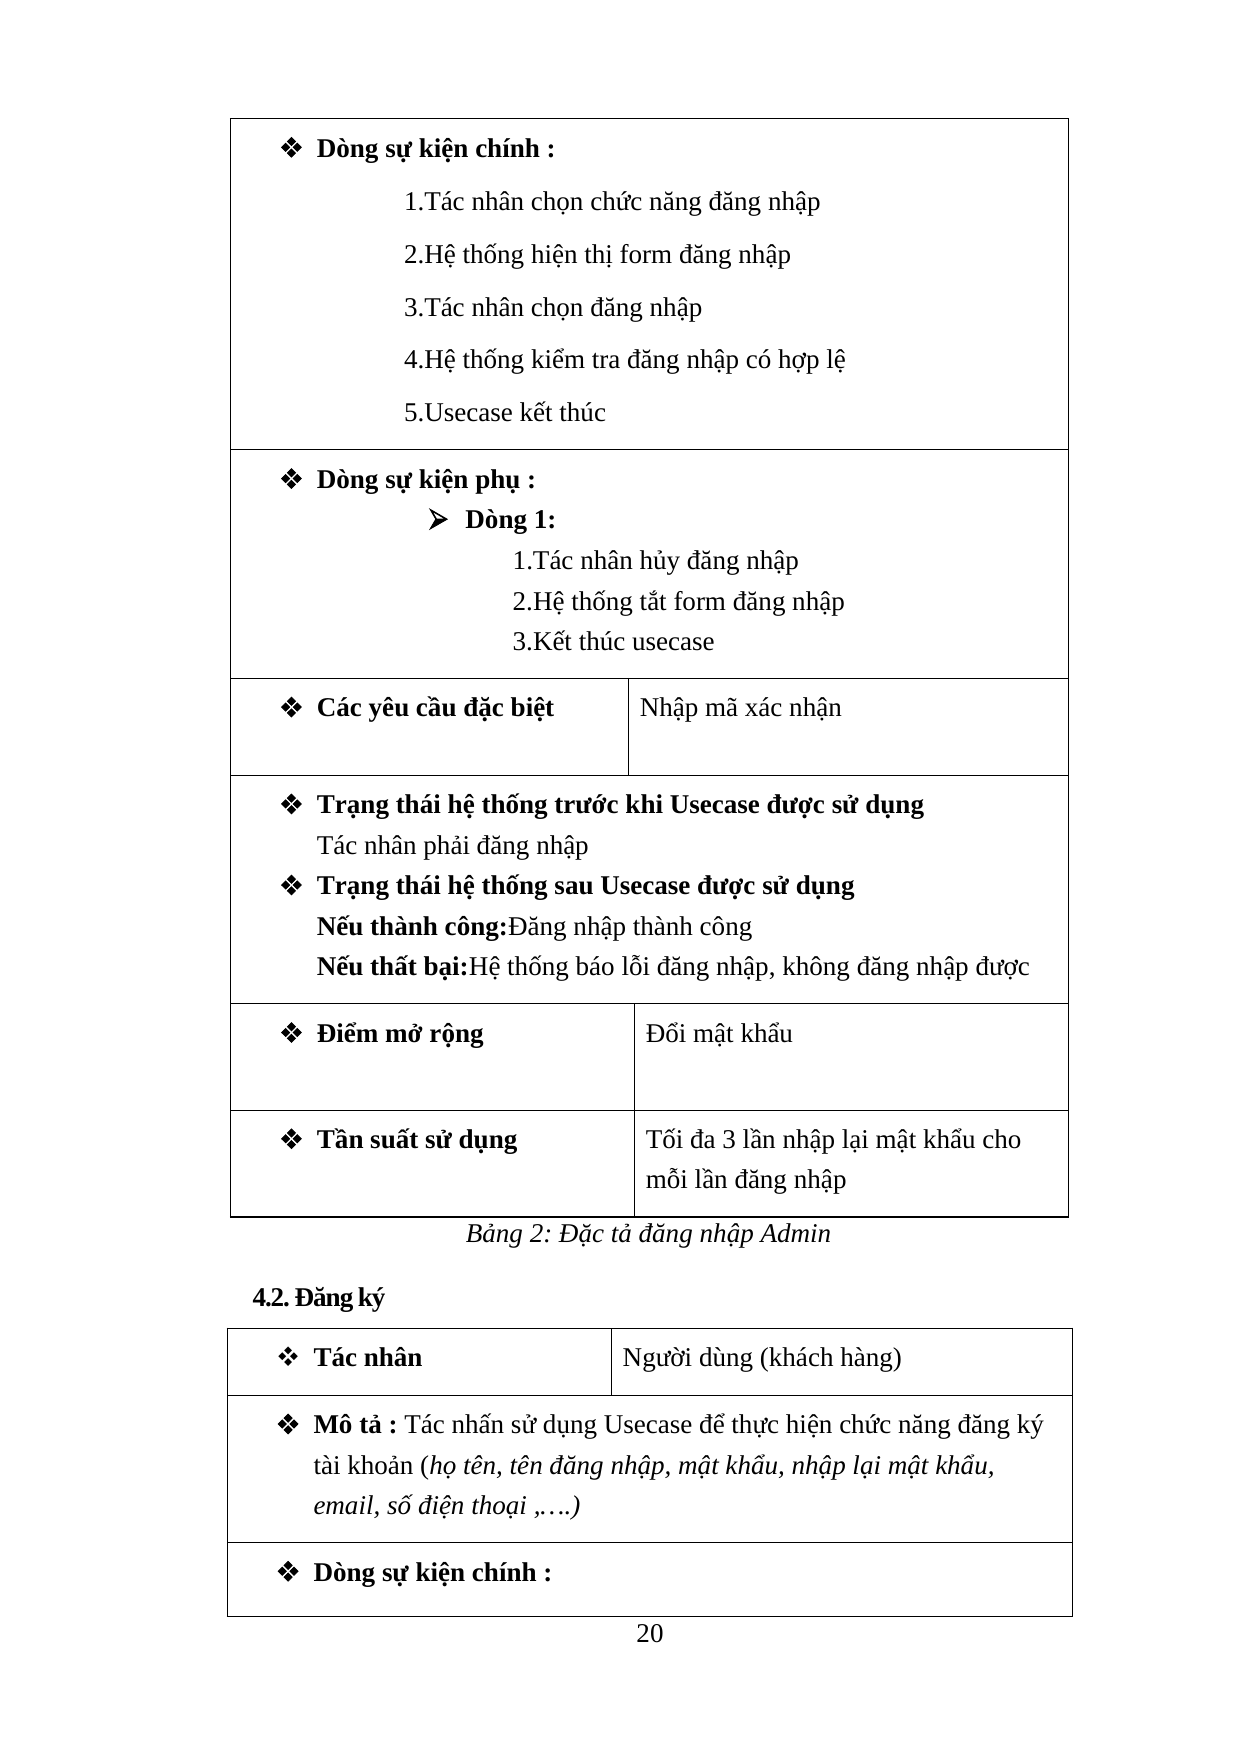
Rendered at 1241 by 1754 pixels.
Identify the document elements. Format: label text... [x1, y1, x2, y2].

table_cell Dòng sự kiện phụ : Dòng 1: 1.Tác nhân hủy đăng nhập 2.Hệ thống tắt form đăng nhập 3.Kết thúc usecase [231, 450, 1068, 678]
table_header Người dùng (khách hàng) [612, 1329, 1072, 1395]
table_cell Tần suất sử dụng [231, 1111, 634, 1216]
table_cell Điểm mở rộng [231, 1004, 634, 1109]
text Bảng 2: Đặc tả đăng nhập Admin [177, 1217, 1122, 1249]
table_cell Tối đa 3 lần nhập lại mật khẩu cho mỗi lần đăng nhập [635, 1111, 1068, 1216]
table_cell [228, 1543, 1072, 1616]
title 4.2. Đăng ký [177, 1281, 1122, 1312]
table_header Tác nhân [228, 1329, 611, 1395]
table_cell Đổi mật khẩu [635, 1004, 1068, 1109]
table_cell Trạng thái hệ thống trước khi Usecase được sử dụng Tác nhân phải đăng nhập Trạng thái hệ thống sau Usecase được sử dụng Nếu thành công:Đăng nhập thành công Nếu thất bại:Hệ thống báo lỗi đăng nhập, không đăng nhập được [231, 776, 1068, 1003]
table_cell Mô tả : Tác nhấn sử dụng Usecase để thực hiện chức năng đăng ký tài khoản (họ tên, tên đăng nhập, mật khẩu, nhập lại mật khẩu, email, số điện thoại ,….) [228, 1396, 1072, 1542]
table_cell Các yêu cầu đặc biệt [231, 679, 628, 775]
table_cell Nhập mã xác nhận [629, 679, 1068, 775]
table_cell Dòng sự kiện chính : 1.Tác nhân chọn chức năng đăng nhập 2.Hệ thống hiện thị form đăng nhập 3.Tác nhân chọn đăng nhập 4.Hệ thống kiểm tra đăng nhập có hợp lệ 5.Usecase kết thúc [231, 119, 1068, 449]
